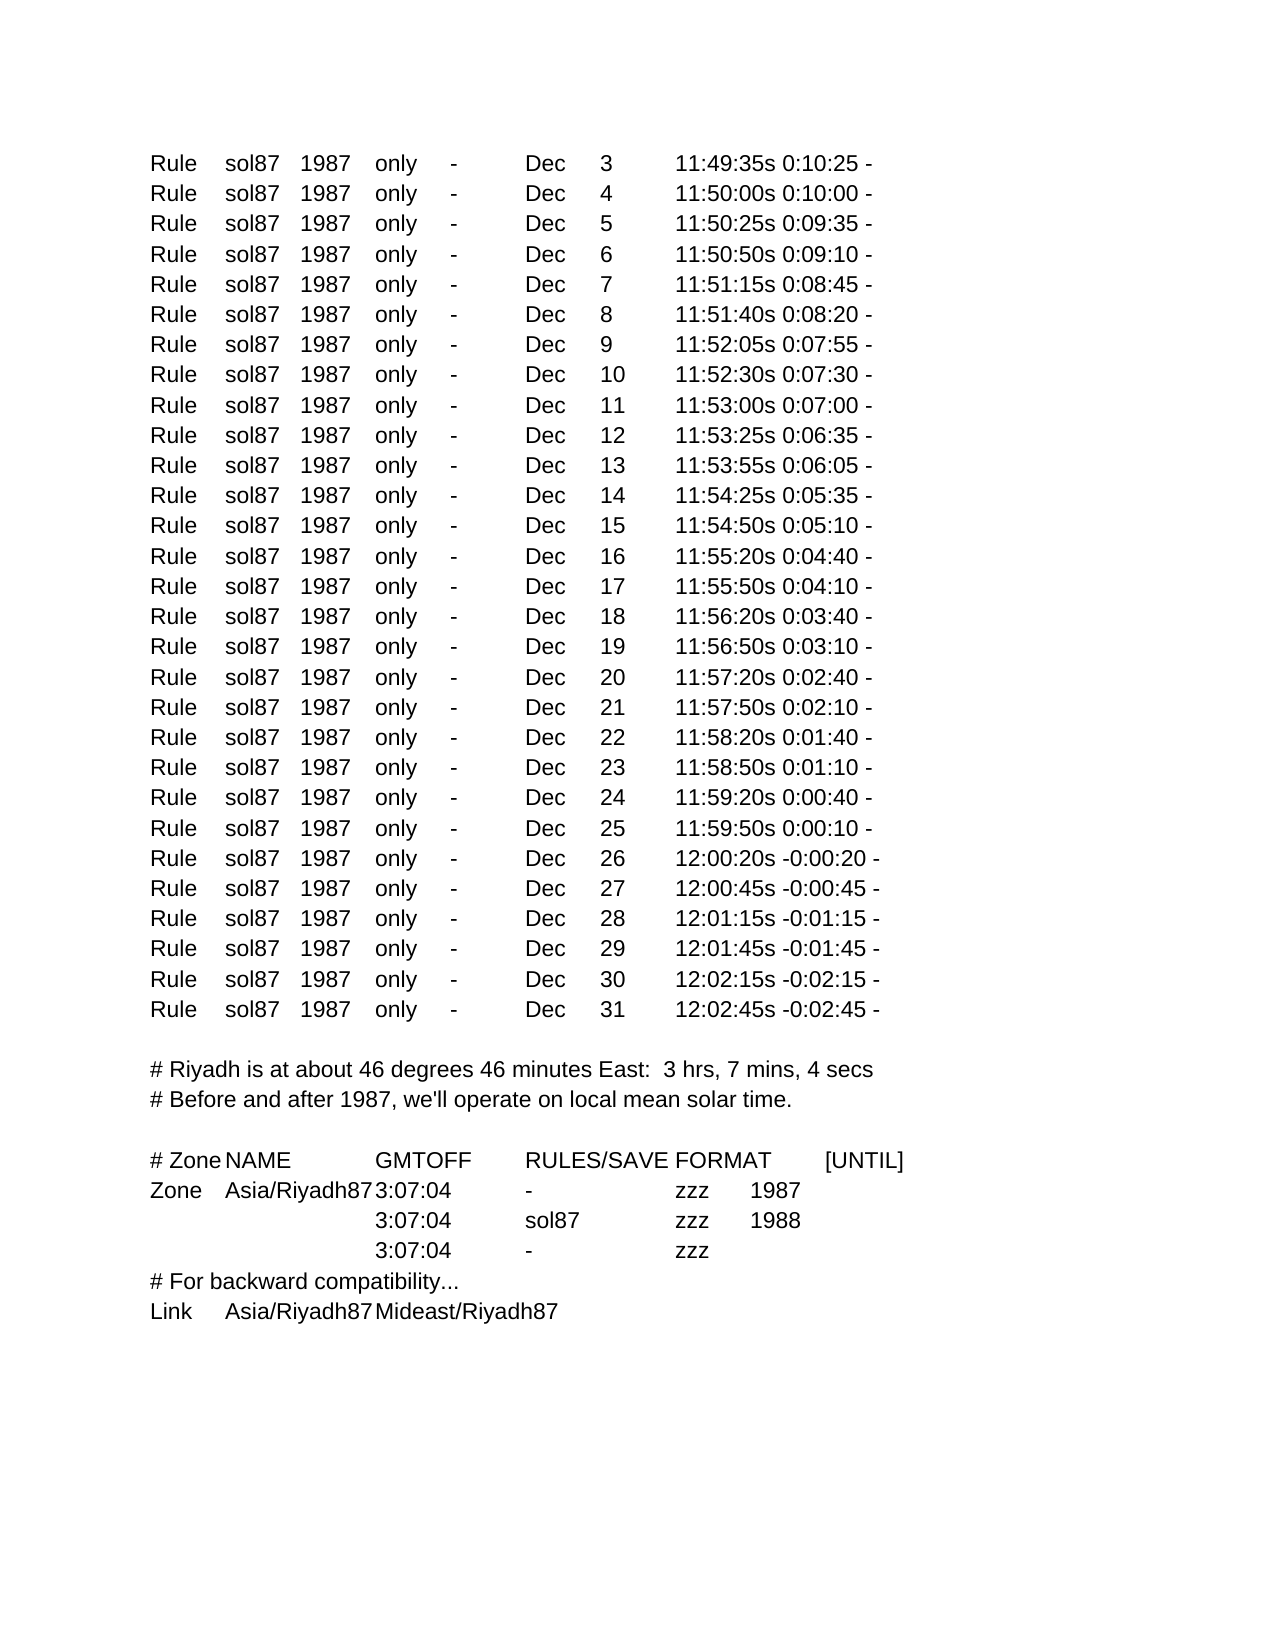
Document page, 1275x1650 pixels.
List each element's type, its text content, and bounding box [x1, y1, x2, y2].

text Rule sol87 1987 only - Dec 6 11:50:50s 0:09:10 - [150, 241, 1125, 267]
text # For backward compatibility... [150, 1268, 1125, 1294]
text # Riyadh is at about 46 degrees 46 minutes East: 3 hrs, 7 mins, 4 secs [150, 1056, 1125, 1083]
text Rule sol87 1987 only - Dec 10 11:52:30s 0:07:30 - [150, 361, 1125, 388]
text Rule sol87 1987 only - Dec 28 12:01:15s -0:01:15 - [150, 905, 1125, 932]
text Rule sol87 1987 only - Dec 7 11:51:15s 0:08:45 - [150, 271, 1125, 297]
text Zone Asia/Riyadh87 3:07:04 - zzz 1987 [150, 1177, 1125, 1203]
text Rule sol87 1987 only - Dec 24 11:59:20s 0:00:40 - [150, 784, 1125, 811]
text Rule sol87 1987 only - Dec 17 11:55:50s 0:04:10 - [150, 573, 1125, 599]
text Rule sol87 1987 only - Dec 18 11:56:20s 0:03:40 - [150, 603, 1125, 629]
text Rule sol87 1987 only - Dec 19 11:56:50s 0:03:10 - [150, 633, 1125, 660]
text Rule sol87 1987 only - Dec 26 12:00:20s -0:00:20 - [150, 845, 1125, 871]
text Rule sol87 1987 only - Dec 20 11:57:20s 0:02:40 - [150, 663, 1125, 690]
text 3:07:04 sol87 zzz 1988 [150, 1207, 1125, 1234]
text # Before and after 1987, we'll operate on local mean solar time. [150, 1086, 1125, 1113]
text Rule sol87 1987 only - Dec 12 11:53:25s 0:06:35 - [150, 422, 1125, 448]
text Rule sol87 1987 only - Dec 27 12:00:45s -0:00:45 - [150, 875, 1125, 901]
text Rule sol87 1987 only - Dec 4 11:50:00s 0:10:00 - [150, 180, 1125, 207]
text Rule sol87 1987 only - Dec 21 11:57:50s 0:02:10 - [150, 694, 1125, 720]
text Rule sol87 1987 only - Dec 3 11:49:35s 0:10:25 - [150, 150, 1125, 176]
text Rule sol87 1987 only - Dec 25 11:59:50s 0:00:10 - [150, 814, 1125, 841]
text Rule sol87 1987 only - Dec 14 11:54:25s 0:05:35 - [150, 482, 1125, 509]
text Rule sol87 1987 only - Dec 23 11:58:50s 0:01:10 - [150, 754, 1125, 781]
text Rule sol87 1987 only - Dec 30 12:02:15s -0:02:15 - [150, 966, 1125, 992]
text Rule sol87 1987 only - Dec 11 11:53:00s 0:07:00 - [150, 392, 1125, 418]
text Rule sol87 1987 only - Dec 13 11:53:55s 0:06:05 - [150, 452, 1125, 478]
text Rule sol87 1987 only - Dec 8 11:51:40s 0:08:20 - [150, 301, 1125, 327]
text Rule sol87 1987 only - Dec 31 12:02:45s -0:02:45 - [150, 996, 1125, 1022]
text Rule sol87 1987 only - Dec 29 12:01:45s -0:01:45 - [150, 935, 1125, 962]
text Rule sol87 1987 only - Dec 5 11:50:25s 0:09:35 - [150, 210, 1125, 237]
text # Zone NAME GMTOFF RULES/SAVE FORMAT [UNTIL] [150, 1147, 1125, 1173]
text Rule sol87 1987 only - Dec 16 11:55:20s 0:04:40 - [150, 543, 1125, 569]
text Rule sol87 1987 only - Dec 22 11:58:20s 0:01:40 - [150, 724, 1125, 750]
text Link Asia/Riyadh87 Mideast/Riyadh87 [150, 1298, 1125, 1324]
text 3:07:04 - zzz [150, 1237, 1125, 1264]
text Rule sol87 1987 only - Dec 9 11:52:05s 0:07:55 - [150, 331, 1125, 358]
text Rule sol87 1987 only - Dec 15 11:54:50s 0:05:10 - [150, 512, 1125, 539]
